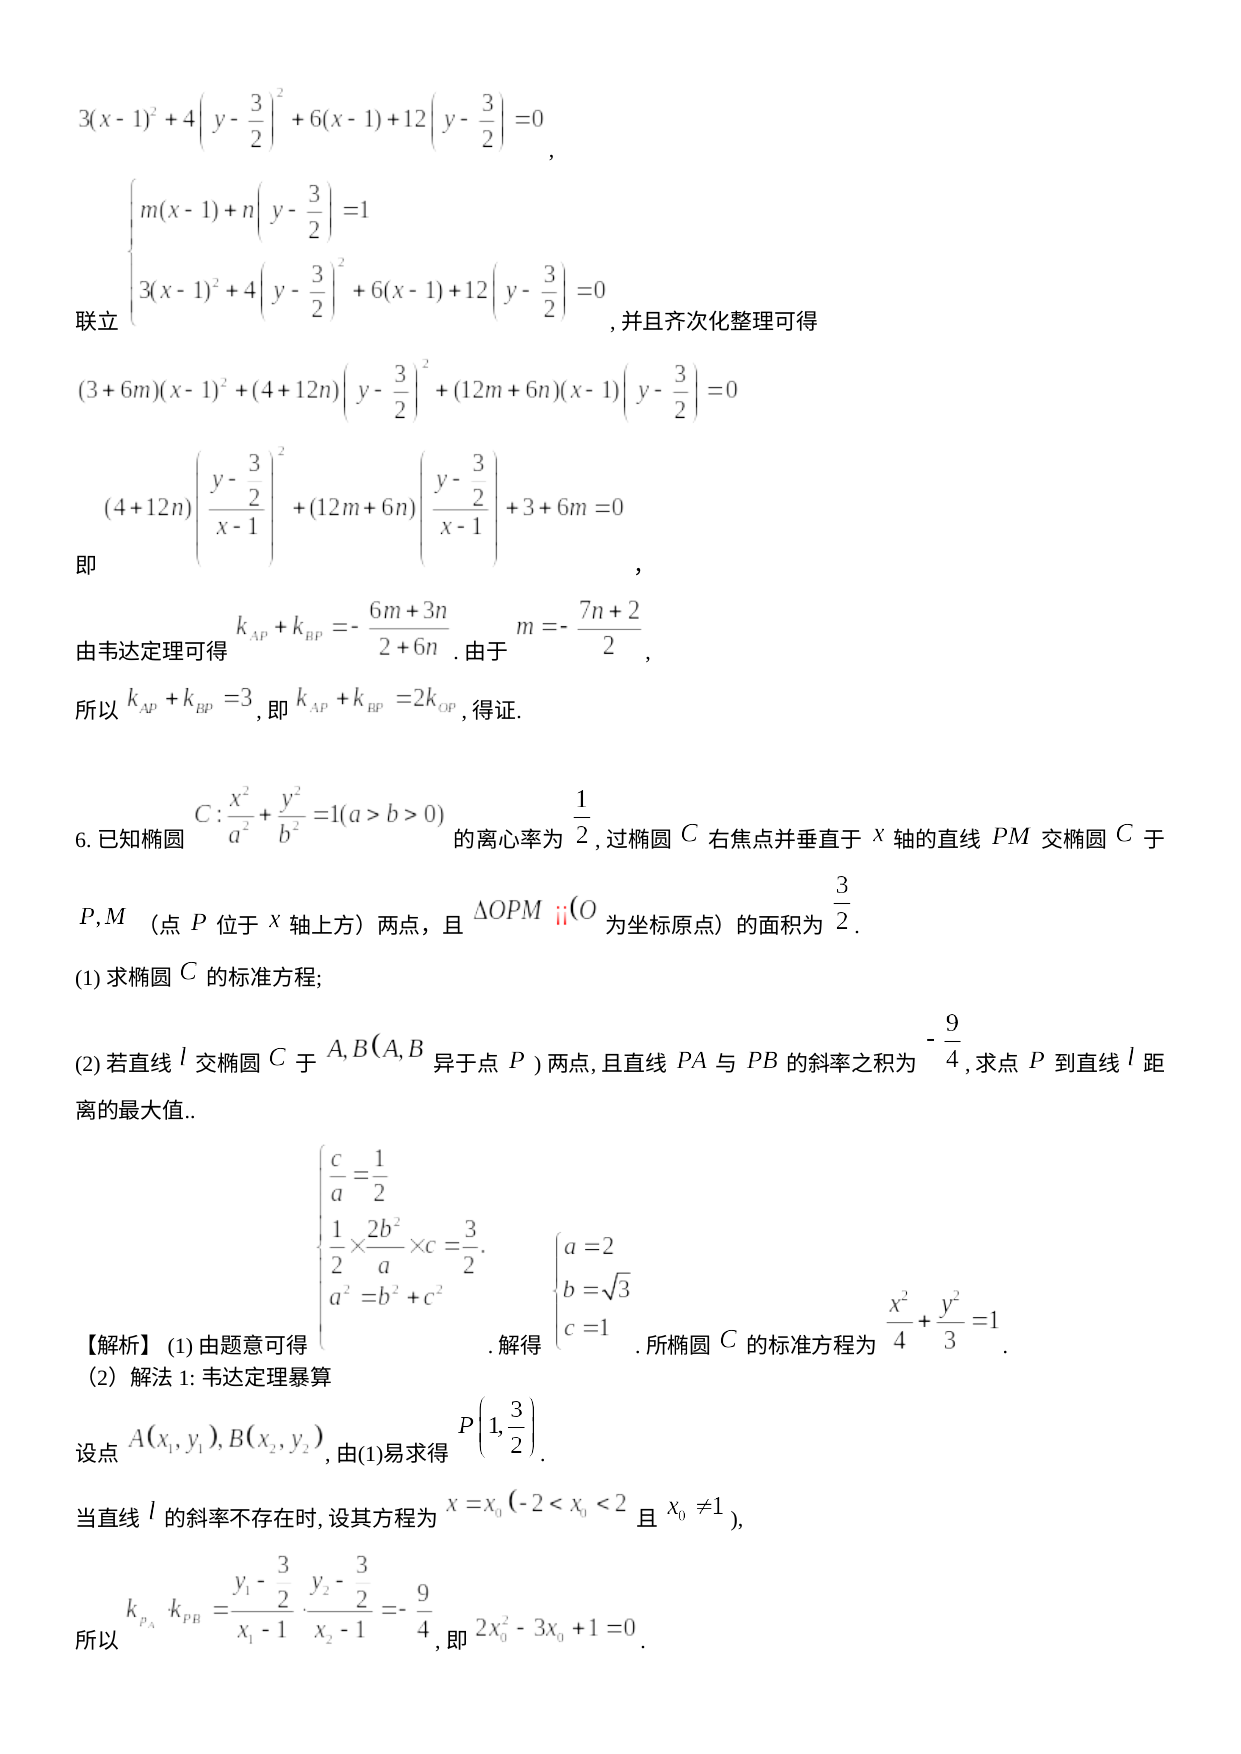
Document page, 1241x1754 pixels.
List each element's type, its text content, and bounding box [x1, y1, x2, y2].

text (2) 若直线 交椭圆 于 异于点 ) 两点, 且直线 与 的斜率之积为 , 求点 到直线 距离的最大值.. [75, 1008, 1165, 1125]
text 所以 , 即 , 得证. [75, 681, 1165, 725]
text 当直线 的斜率不存在时, 设其方程为 且 ), [75, 1483, 1165, 1532]
text , [75, 81, 1165, 162]
text 所以 , 即 . [75, 1548, 1165, 1654]
text 设点 , 由(1)易求得 . [75, 1391, 1165, 1468]
text 【解析】 (1) 由题意可得 . 解得 . 所椭圆 的标准方程为 . [75, 1141, 1165, 1360]
text 联立 , 并且齐次化整理可得 [75, 174, 1165, 336]
text 即 ， [75, 441, 1165, 580]
text 由韦达定理可得 . 由于 , [75, 596, 1165, 666]
text (1) 求椭圆 的标准方程; [75, 956, 1165, 992]
text （2）解法 1: 韦达定理暴算 [75, 1360, 1165, 1391]
text 6. 已知椭圆 的离心率为 , 过椭圆 右焦点并垂直于 轴的直线 交椭圆 于 （点 位于 轴上方）两点，且 为坐标原点）的面积为 . [75, 779, 1165, 940]
